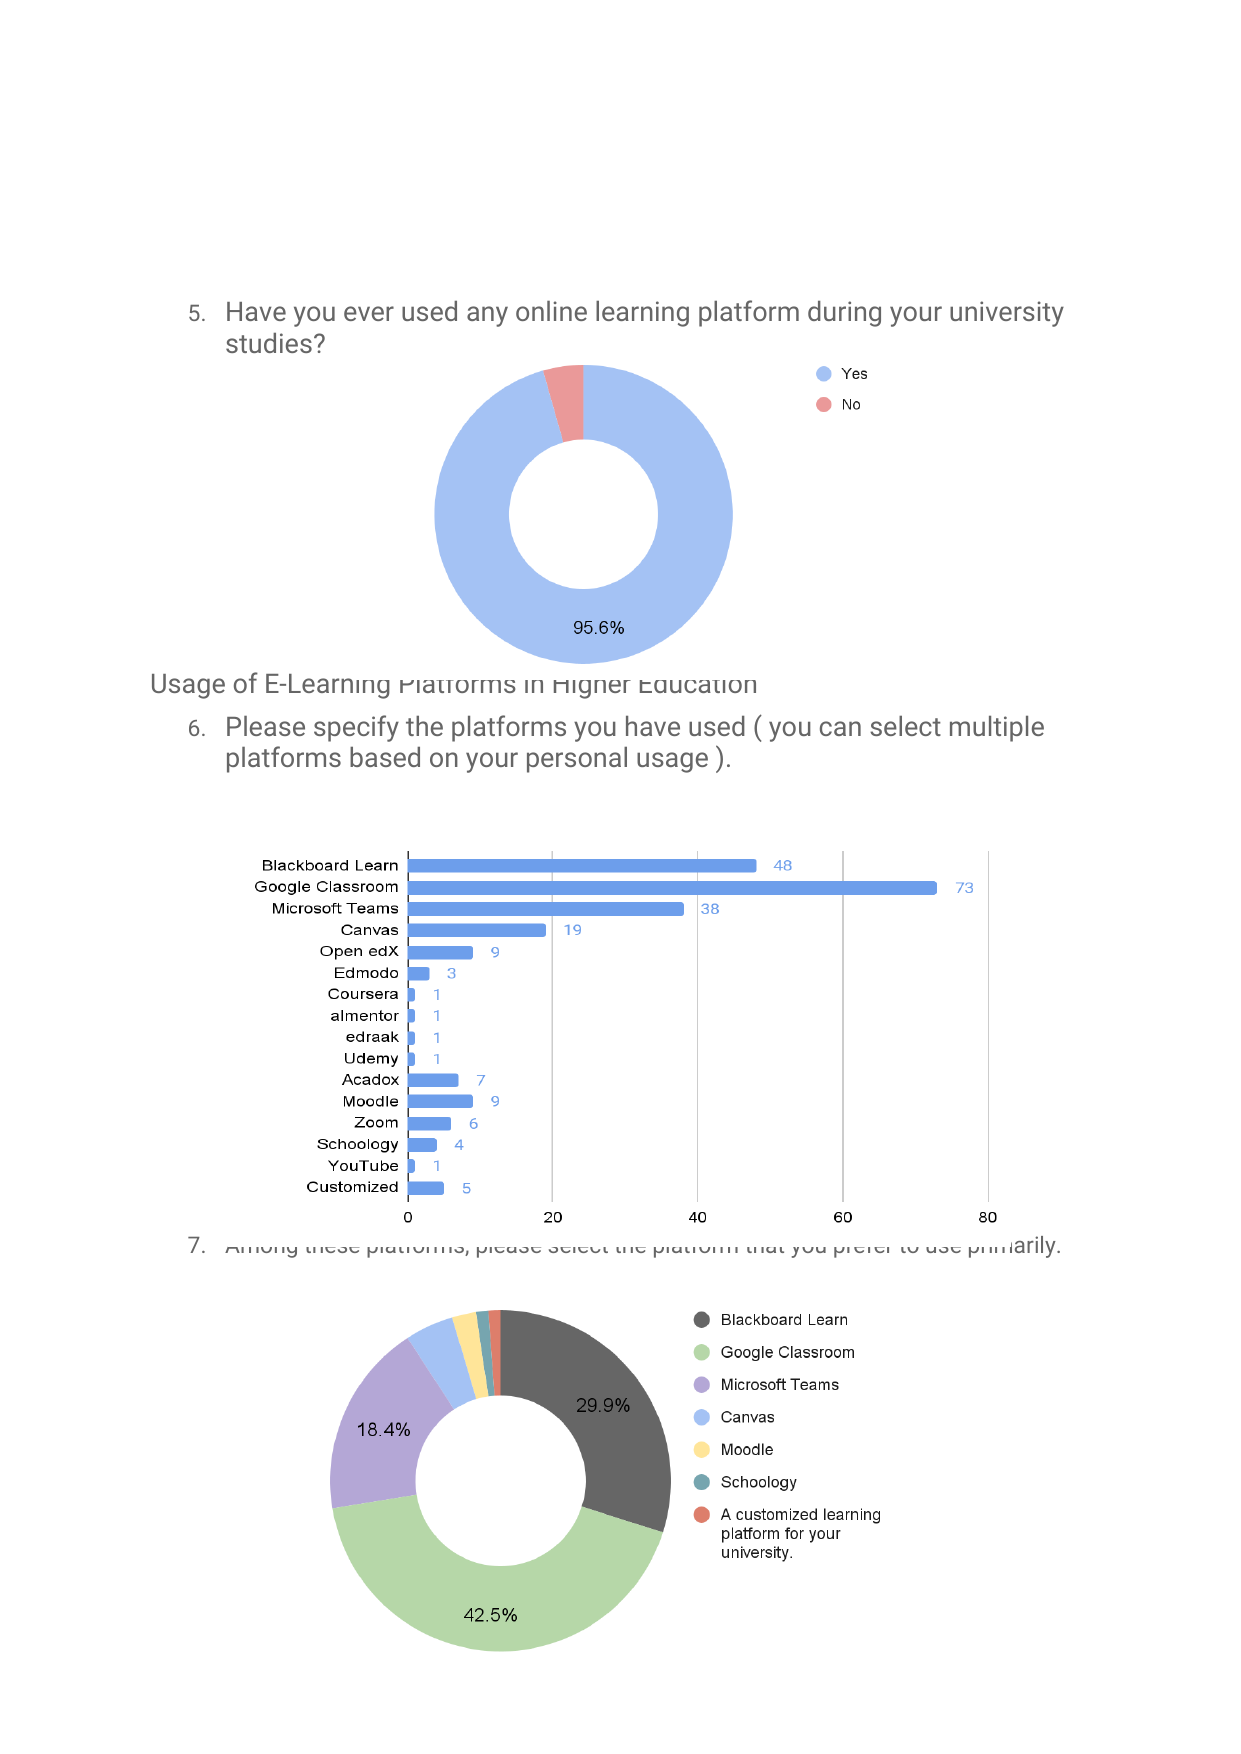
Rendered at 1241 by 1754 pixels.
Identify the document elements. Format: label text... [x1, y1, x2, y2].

picture [354, 348, 884, 680]
picture [311, 1292, 929, 1670]
list Have you ever used any online learning platform during your university studies? [187, 297, 1090, 360]
picture [227, 830, 1012, 1247]
list Please specify the platforms you have used ( you can select multiple platforms based on your personal usage ). [187, 711, 1090, 774]
text Usage of E-Learning Platforms in Higher Education [150, 669, 1090, 701]
list Among these platforms, please select the platform that you prefer to use primarily. [187, 1232, 1090, 1259]
